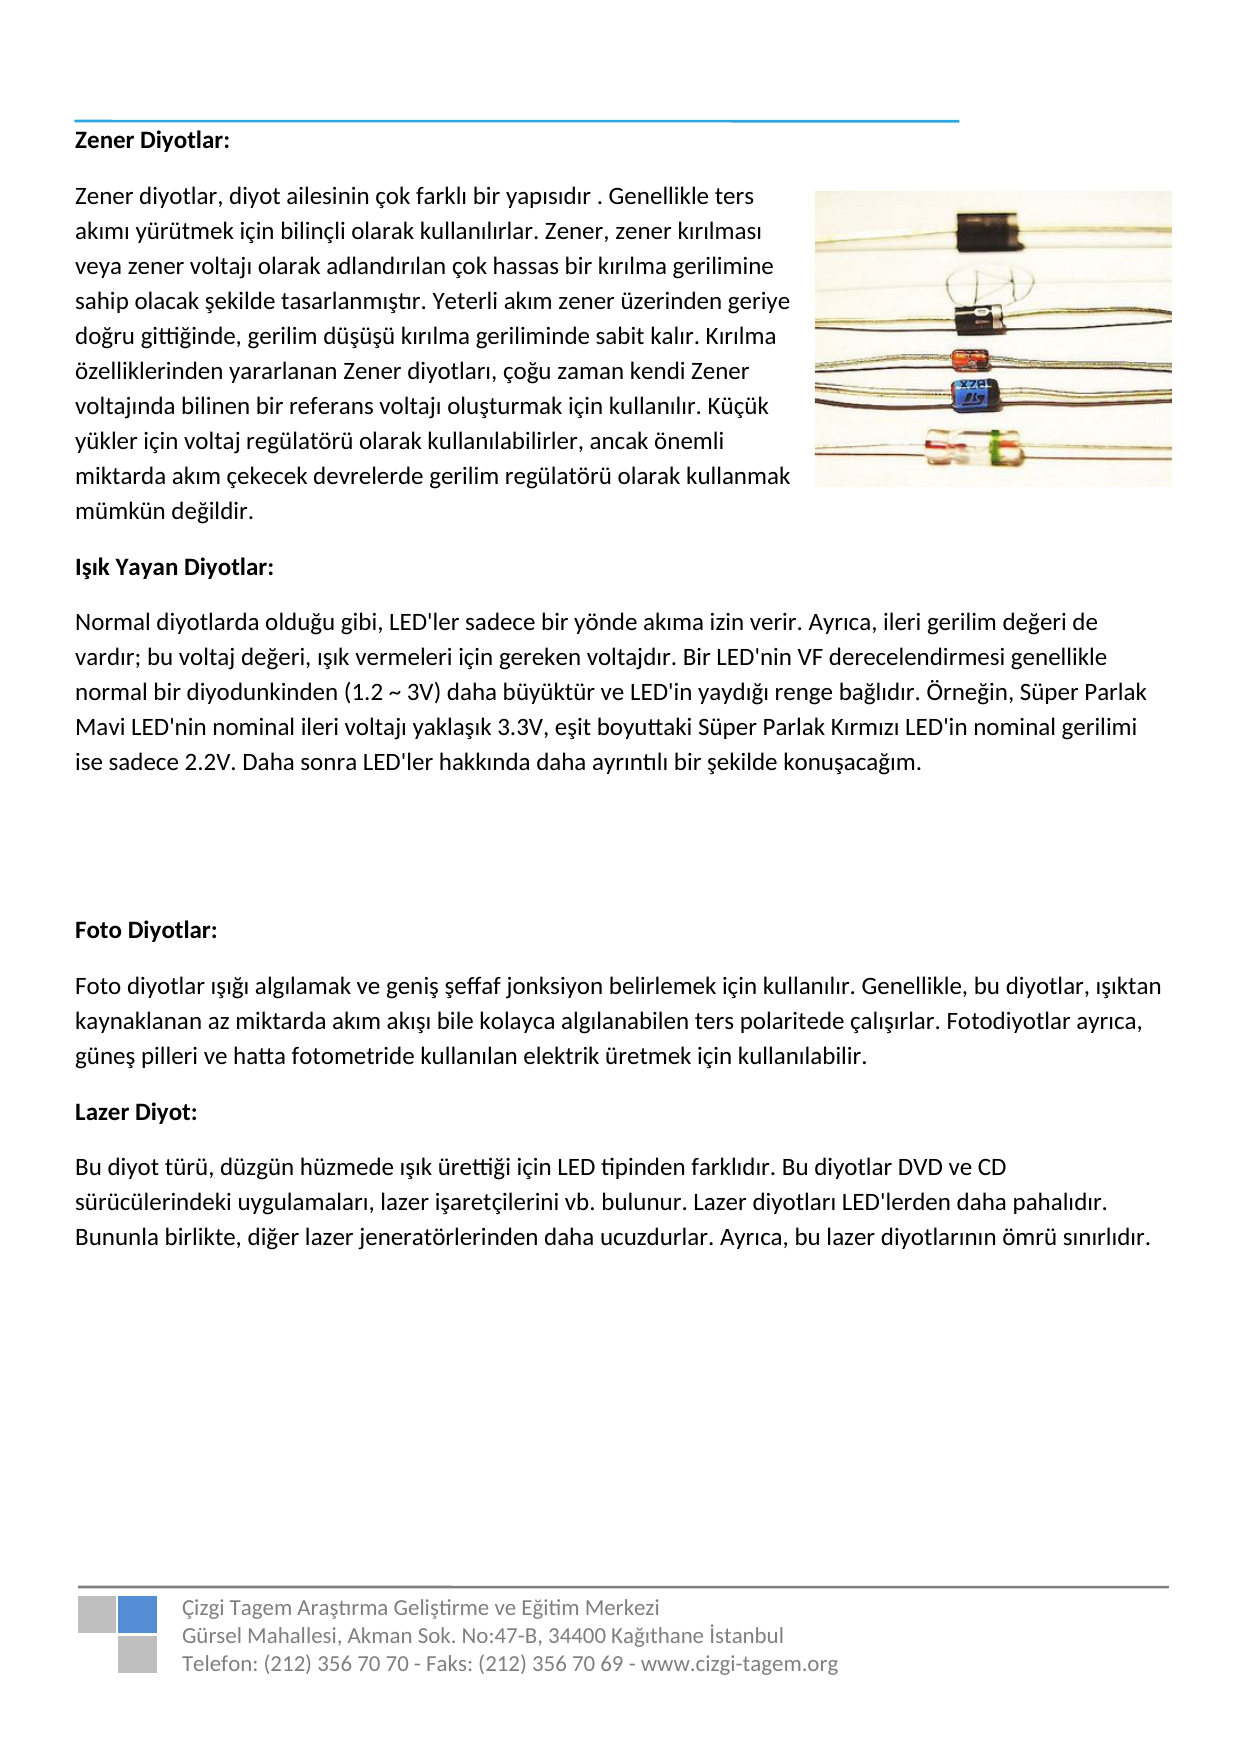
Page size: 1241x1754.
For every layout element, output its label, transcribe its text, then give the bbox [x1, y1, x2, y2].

text Lazer Diyot: [75, 1096, 1165, 1126]
text Zener Diyotlar: [75, 124, 950, 154]
text Işık Yayan Diyotlar: [75, 551, 1165, 581]
text Zener diyotlar, diyot ailesinin çok farklı bir yapısıdır . Genellikle ters akımı yürütmek için bilinçli olarak kullanılırlar. Zener, zener kırılması veya zener voltajı olarak adlandırılan çok hassas bir kırılma gerilimine sahip olacak şekilde tasarlanmıştır. Yeterli akım zener üzerinden geriye doğru gittiğinde, gerilim düşüşü kırılma geriliminde sabit kalır. Kırılma özelliklerinden yararlanan Zener diyotları, çoğu zaman kendi Zener voltajında bilinen bir referans voltajı oluşturmak için kullanılır. Küçük yükler için voltaj regülatörü olarak kullanılabilirler, ancak önemli miktarda akım çekecek devrelerde gerilim regülatörü olarak kullanmak mümkün değildir. [75, 180, 1165, 525]
picture [812, 0, 1236, 485]
text Foto diyotlar ışığı algılamak ve geniş şeffaf jonksiyon belirlemek için kullanılır. Genellikle, bu diyotlar, ışıktan kaynaklanan az miktarda akım akışı bile kolayca algılanabilen ters polaritede çalışırlar. Fotodiyotlar ayrıca, güneş pilleri ve hatta fotometride kullanılan elektrik üretmek için kullanılabilir. [75, 970, 1165, 1070]
text Bu diyot türü, düzgün hüzmede ışık ürettiği için LED tipinden farklıdır. Bu diyotlar DVD ve CD sürücülerindeki uygulamaları, lazer işaretçilerini vb. bulunur. Lazer diyotları LED'lerden daha pahalıdır. Bununla birlikte, diğer lazer jeneratörlerinden daha ucuzdurlar. Ayrıca, bu lazer diyotlarının ömrü sınırlıdır. [75, 1152, 1165, 1252]
text Foto Diyotlar: [75, 914, 1165, 944]
text Normal diyotlarda olduğu gibi, LED'ler sadece bir yönde akıma izin verir. Ayrıca, ileri gerilim değeri de vardır; bu voltaj değeri, ışık vermeleri için gereken voltajdır. Bir LED'nin VF derecelendirmesi genellikle normal bir diyodunkinden (1.2 ~ 3V) daha büyüktür ve LED'in yaydığı renge bağlıdır. Örneğin, Süper Parlak Mavi LED'nin nominal ileri voltajı yaklaşık 3.3V, eşit boyuttaki Süper Parlak Kırmızı LED'in nominal gerilimi ise sadece 2.2V. Daha sonra LED'ler hakkında daha ayrıntılı bir şekilde konuşacağım. [75, 607, 1165, 777]
